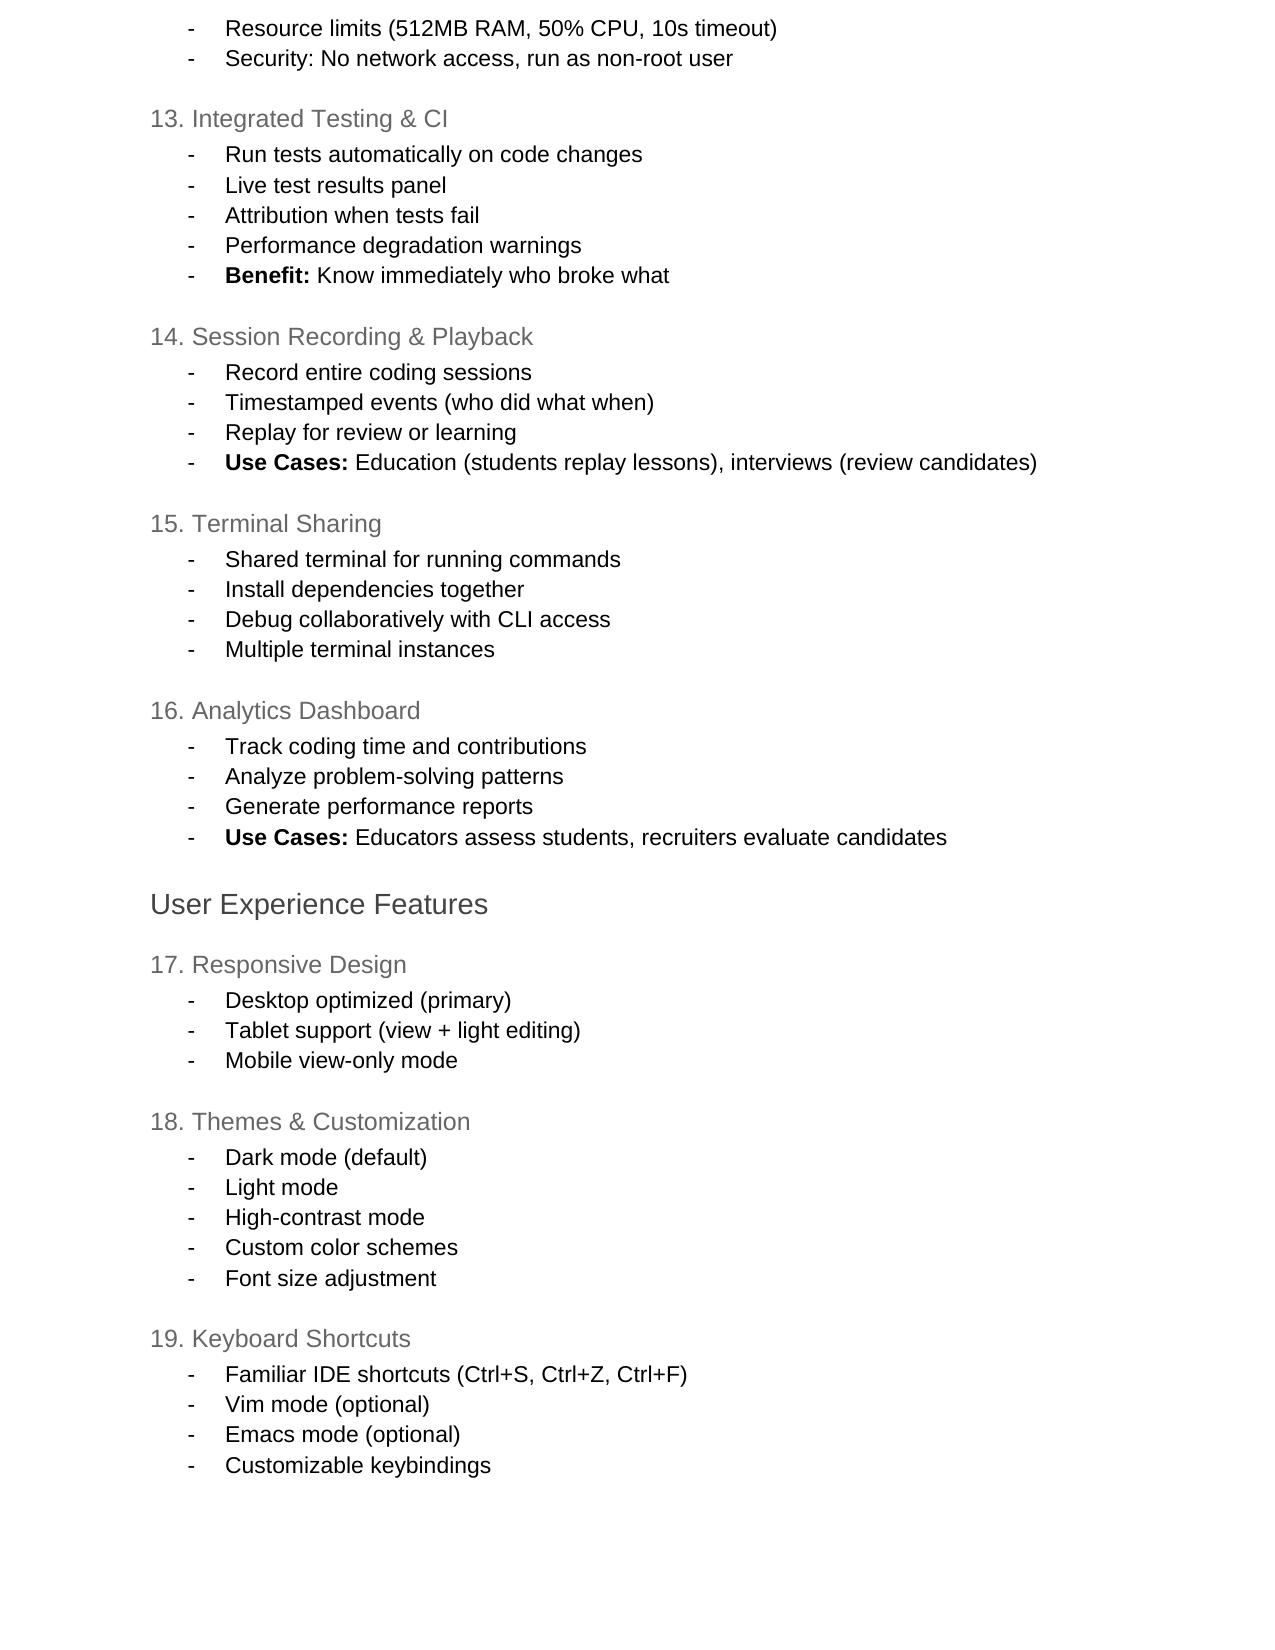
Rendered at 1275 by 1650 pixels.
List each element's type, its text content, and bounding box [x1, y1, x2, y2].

list Track coding time and contributions [187, 733, 1125, 759]
subtitle User Experience Features [150, 887, 1125, 921]
subtitle 18. Themes & Customization [150, 1107, 1125, 1135]
list Debug collaboratively with CLI access [187, 606, 1125, 632]
list Attribution when tests fail [187, 202, 1125, 228]
list Use Cases: Educators assess students, recruiters evaluate candidates [187, 823, 1125, 850]
list Dark mode (default) [187, 1144, 1125, 1170]
list Shared terminal for running commands [187, 546, 1125, 572]
subtitle 13. Integrated Testing & CI [150, 104, 1125, 133]
list Install dependencies together [187, 576, 1125, 602]
subtitle 17. Responsive Design [150, 950, 1125, 978]
list Custom color schemes [187, 1234, 1125, 1261]
list Customizable keybindings [187, 1452, 1125, 1478]
list Run tests automatically on code changes [187, 141, 1125, 168]
list Multiple terminal instances [187, 636, 1125, 663]
list Replay for review or learning [187, 419, 1125, 445]
list Desktop optimized (primary) [187, 987, 1125, 1013]
subtitle 16. Analytics Dashboard [150, 696, 1125, 724]
list Security: No network access, run as non-root user [187, 45, 1125, 71]
list Generate performance reports [187, 793, 1125, 819]
list Light mode [187, 1174, 1125, 1200]
list Performance degradation warnings [187, 232, 1125, 258]
list Benefit: Know immediately who broke what [187, 262, 1125, 288]
list Record entire coding sessions [187, 359, 1125, 385]
list Familiar IDE shortcuts (Ctrl+S, Ctrl+Z, Ctrl+F) [187, 1361, 1125, 1387]
list Tablet support (view + light editing) [187, 1017, 1125, 1043]
list Font size adjustment [187, 1264, 1125, 1291]
list High-contrast mode [187, 1204, 1125, 1230]
subtitle 14. Session Recording & Playback [150, 322, 1125, 350]
list Vim mode (optional) [187, 1391, 1125, 1417]
list Use Cases: Education (students replay lessons), interviews (review candidates) [187, 449, 1125, 476]
list Analyze problem-solving patterns [187, 763, 1125, 789]
list Resource limits (512MB RAM, 50% CPU, 10s timeout) [187, 15, 1125, 41]
list Live test results panel [187, 172, 1125, 198]
list Mobile view-only mode [187, 1047, 1125, 1073]
subtitle 19. Keyboard Shortcuts [150, 1324, 1125, 1353]
list Timestamped events (who did what when) [187, 389, 1125, 415]
subtitle 15. Terminal Sharing [150, 509, 1125, 537]
list Emacs mode (optional) [187, 1421, 1125, 1448]
